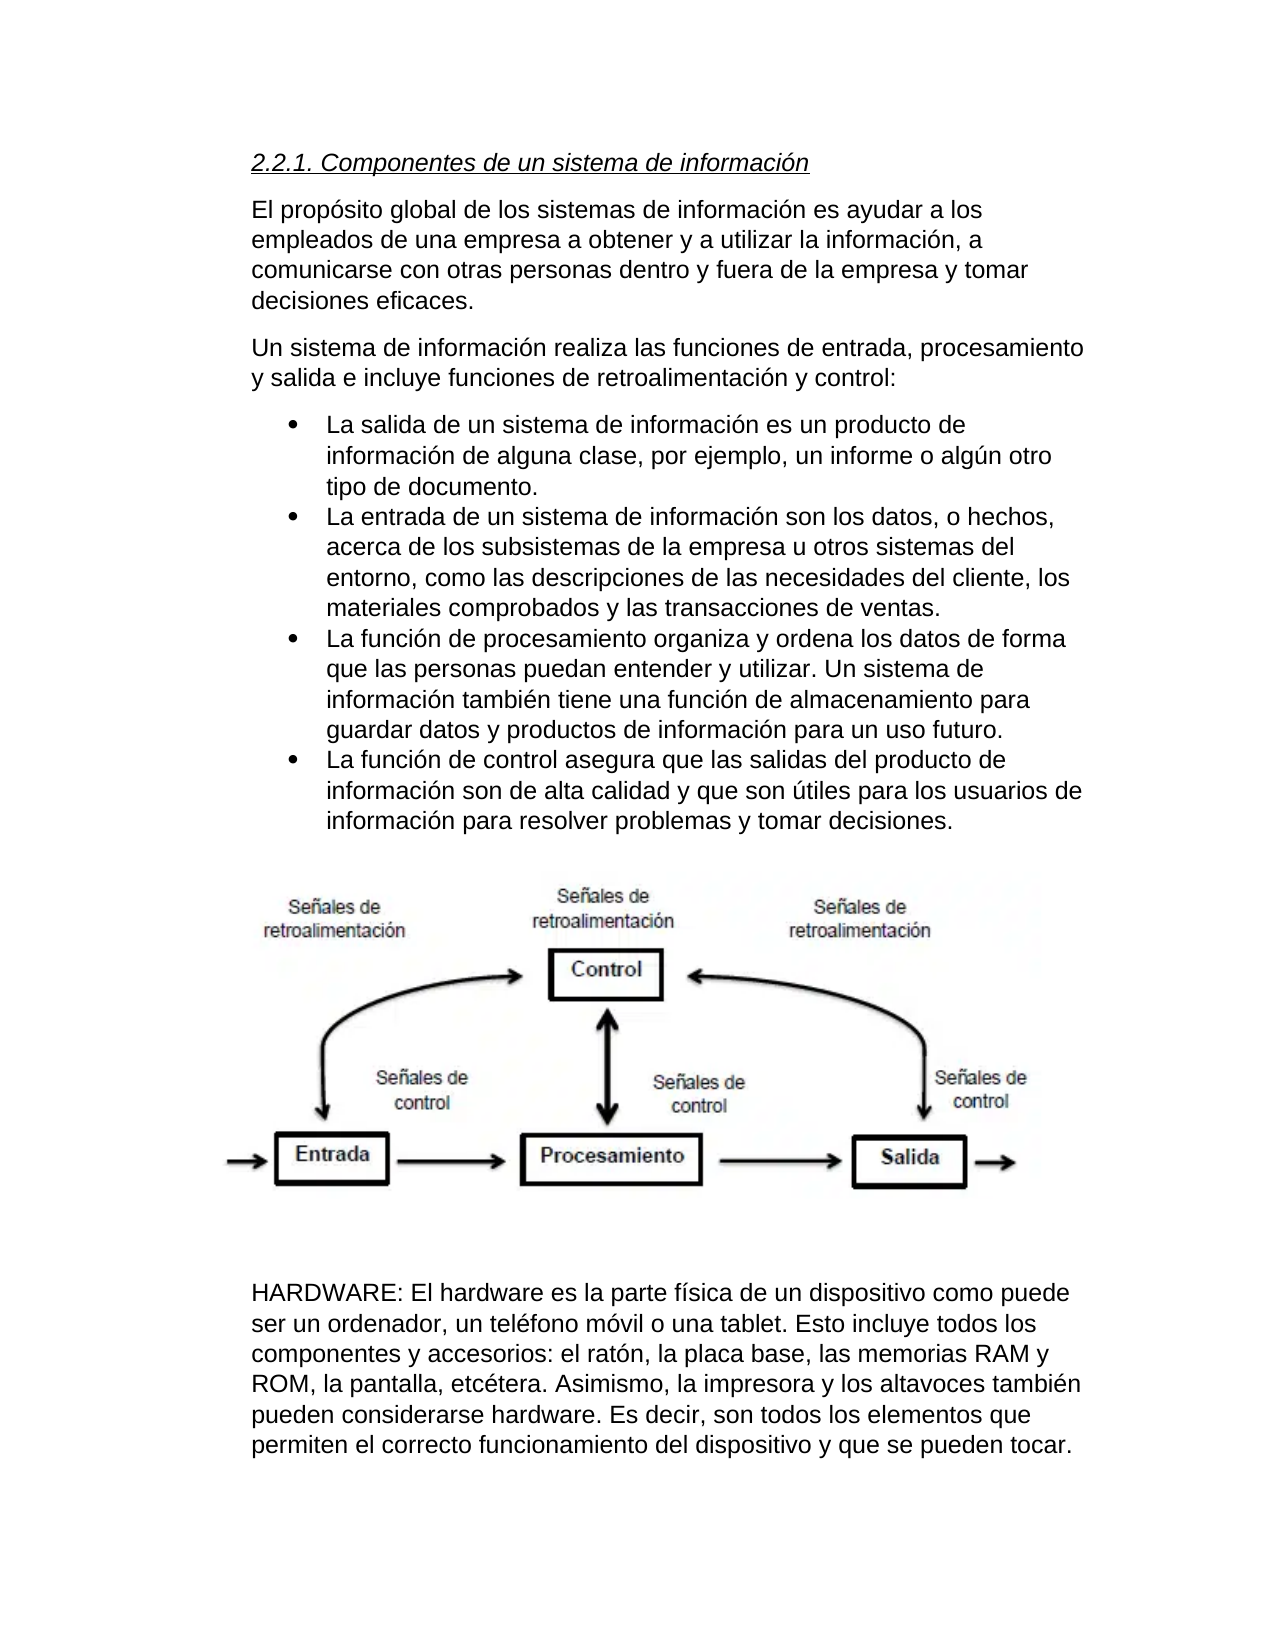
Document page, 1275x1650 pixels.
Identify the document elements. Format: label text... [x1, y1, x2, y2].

text Un sistema de información realiza las funciones de entrada, procesamiento y salida e incluye funciones de retroalimentación y control: [251, 333, 1098, 392]
text HARDWARE: El hardware es la parte física de un dispositivo como puede ser un ordenador, un teléfono móvil o una tablet. Esto incluye todos los componentes y accesorios: el ratón, la placa base, las memorias RAM y ROM, la pantalla, etcétera. Asimismo, la impresora y los altavoces también pueden considerarse hardware. Es decir, son todos los elementos que permiten el correcto funcionamiento del dispositivo y que se pueden tocar. [251, 1278, 1098, 1459]
text 2.2.1. Componentes de un sistema de información [251, 148, 1098, 176]
picture [193, 853, 1082, 1213]
text El propósito global de los sistemas de información es ayudar a los empleados de una empresa a obtener y a utilizar la información, a comunicarse con otras personas dentro y fuera de la empresa y tomar decisiones eficaces. [251, 195, 1098, 315]
list La función de control asegura que las salidas del producto de información son de alta calidad y que son útiles para los usuarios de información para resolver problemas y tomar decisiones. [288, 745, 1098, 835]
list La salida de un sistema de información es un producto de información de alguna clase, por ejemplo, un informe o algún otro tipo de documento. [288, 411, 1098, 500]
list La entrada de un sistema de información son los datos, o hechos, acerca de los subsistemas de la empresa u otros sistemas del entorno, como las descripciones de las necesidades del cliente, los materiales comprobados y las transacciones de ventas. [288, 502, 1098, 622]
list La función de procesamiento organiza y ordena los datos de forma que las personas puedan entender y utilizar. Un sistema de información también tiene una función de almacenamiento para guardar datos y productos de información para un uso futuro. [288, 624, 1098, 744]
